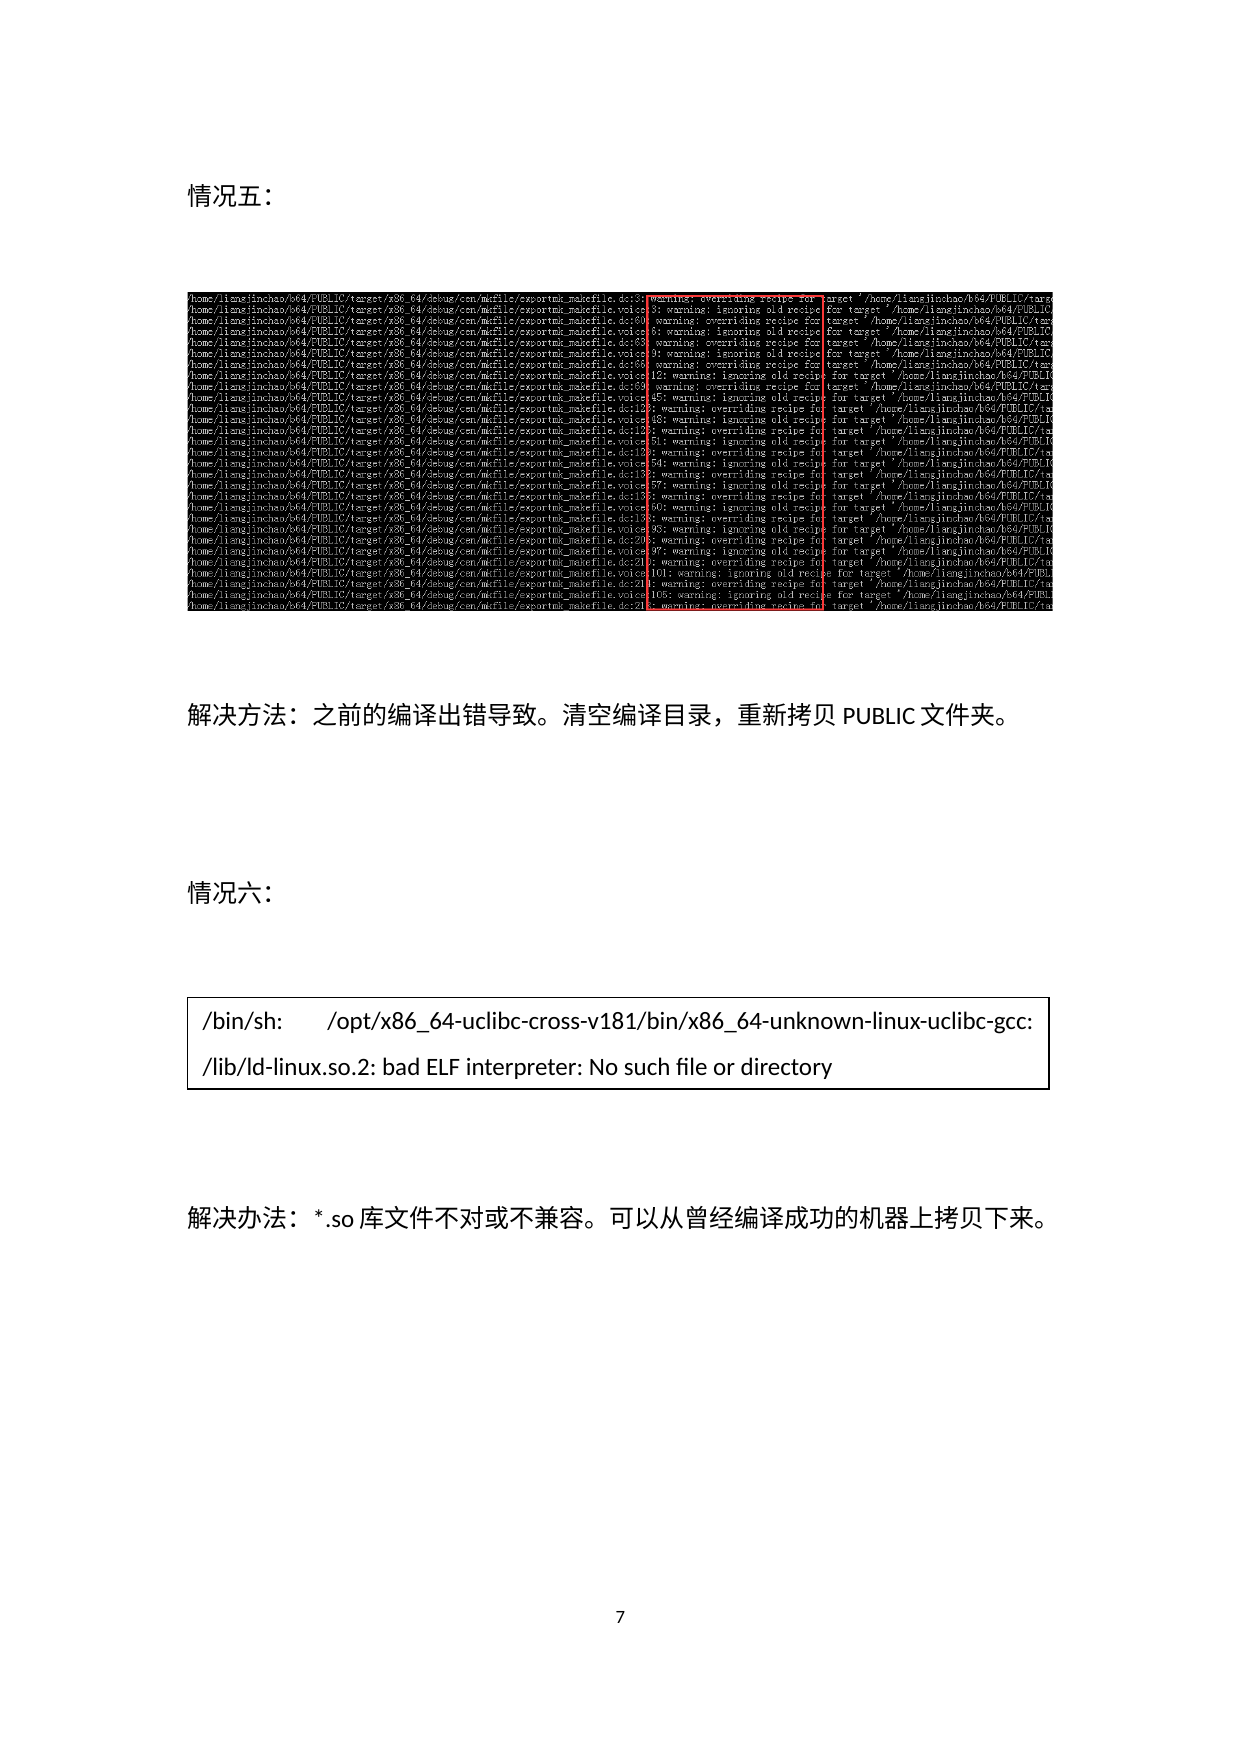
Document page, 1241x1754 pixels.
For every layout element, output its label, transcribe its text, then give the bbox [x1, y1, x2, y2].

text 解决办法：*.so库文件不对或不兼容。可以从曾经编译成功的机器上拷贝下来。 [187, 1184, 1053, 1249]
picture [187, 292, 1053, 611]
text 解决方法：之前的编译出错导致。清空编译目录，重新拷贝PUBLIC文件夹。 [187, 681, 1053, 746]
text 情况五： [187, 162, 1053, 227]
text 情况六： [187, 859, 1053, 924]
